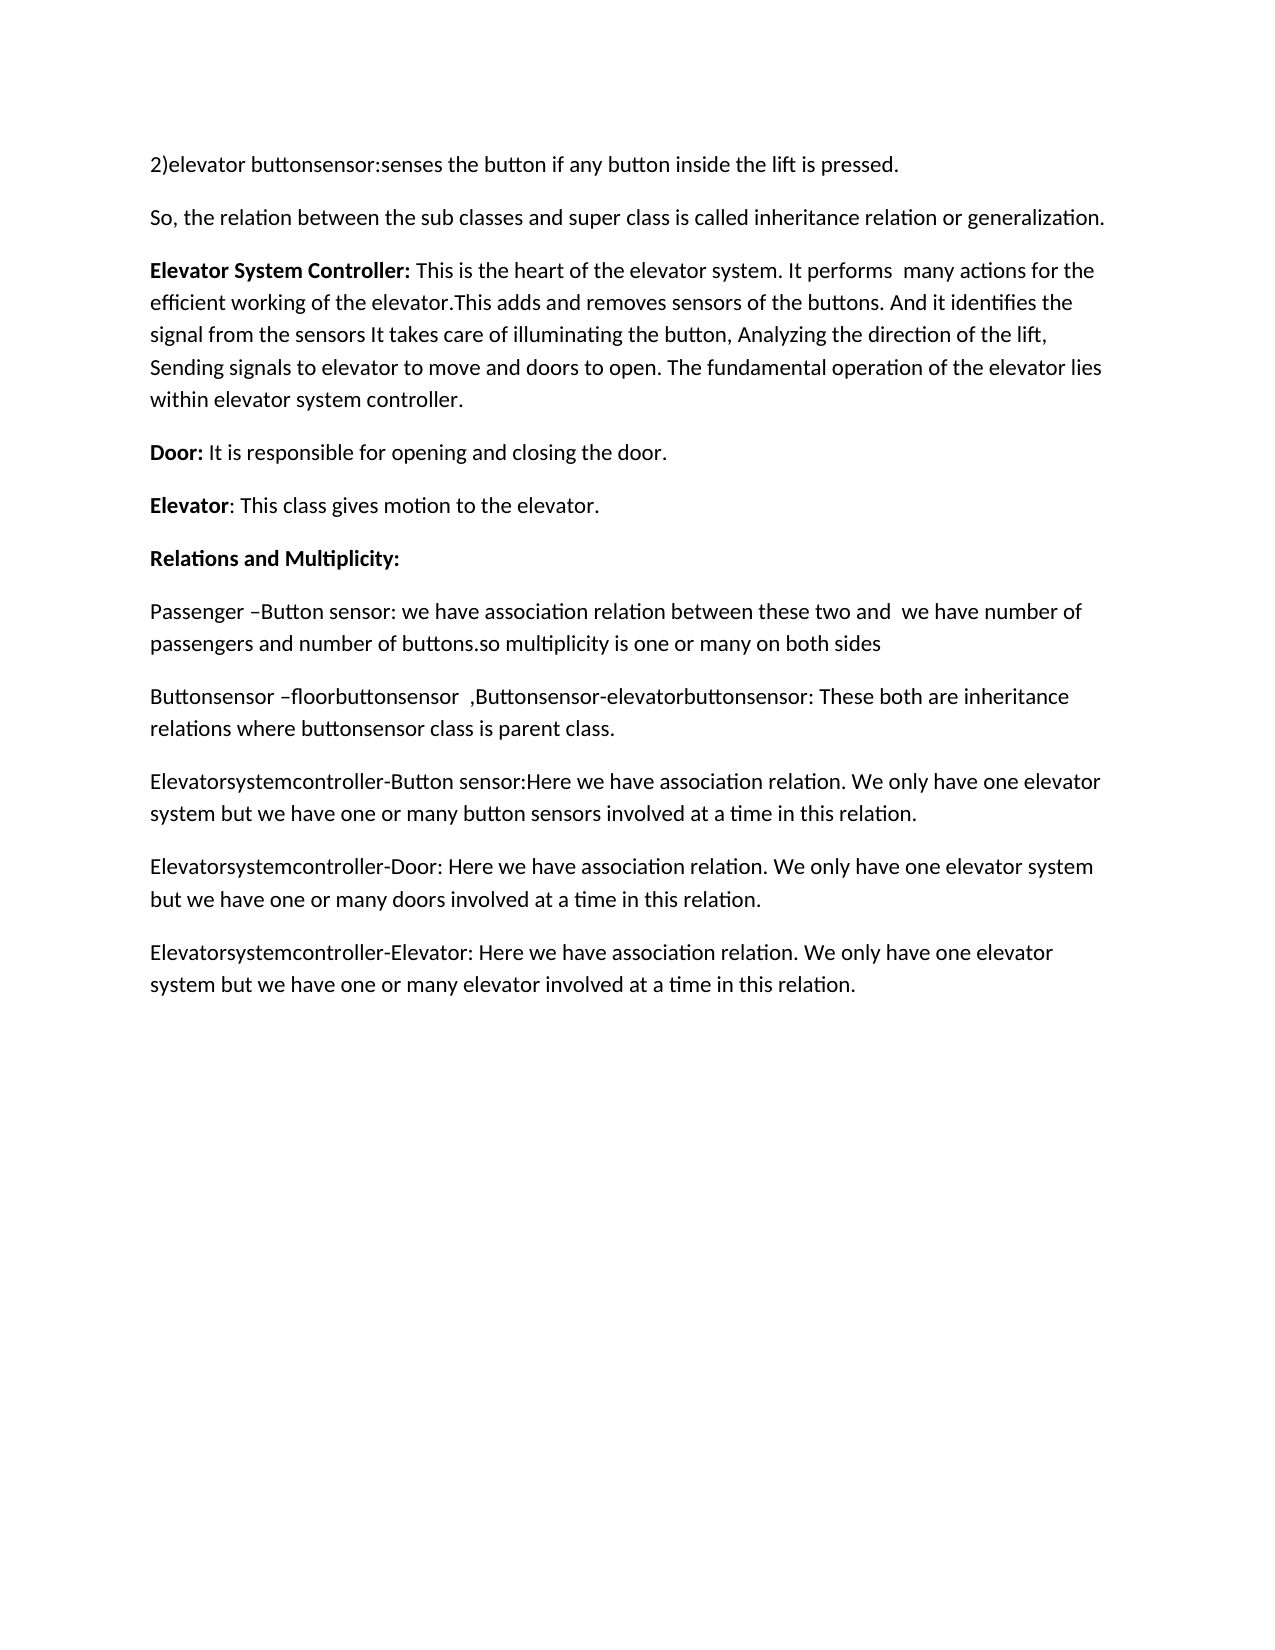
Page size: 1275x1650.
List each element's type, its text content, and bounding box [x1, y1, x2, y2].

text Elevatorsystemcontroller-Door: Here we have association relation. We only have one elevator system but we have one or many doors involved at a time in this relation. [150, 852, 1125, 913]
text Elevator System Controller: This is the heart of the elevator system. It performs many actions for the efficient working of the elevator.This adds and removes sensors of the buttons. And it identifies the signal from the sensors It takes care of illuminating the button, Analyzing the direction of the lift, Sending signals to elevator to move and doors to open. The fundamental operation of the elevator lies within elevator system controller. [150, 256, 1125, 413]
text Buttonsensor –floorbuttonsensor ,Buttonsensor-elevatorbuttonsensor: These both are inheritance relations where buttonsensor class is parent class. [150, 682, 1125, 742]
text So, the relation between the sub classes and super class is called inheritance relation or generalization. [150, 203, 1125, 231]
text Door: It is responsible for opening and closing the door. [150, 438, 1125, 466]
text Elevator: This class gives motion to the elevator. [150, 491, 1125, 519]
text 2)elevator buttonsensor:senses the button if any button inside the lift is pressed. [150, 150, 1125, 178]
text Elevatorsystemcontroller-Button sensor:Here we have association relation. We only have one elevator system but we have one or many button sensors involved at a time in this relation. [150, 767, 1125, 827]
text Elevatorsystemcontroller-Elevator: Here we have association relation. We only have one elevator system but we have one or many elevator involved at a time in this relation. [150, 938, 1125, 998]
text Passenger –Button sensor: we have association relation between these two and we have number of passengers and number of buttons.so multiplicity is one or many on both sides [150, 597, 1125, 657]
text Relations and Multiplicity: [150, 544, 1125, 572]
